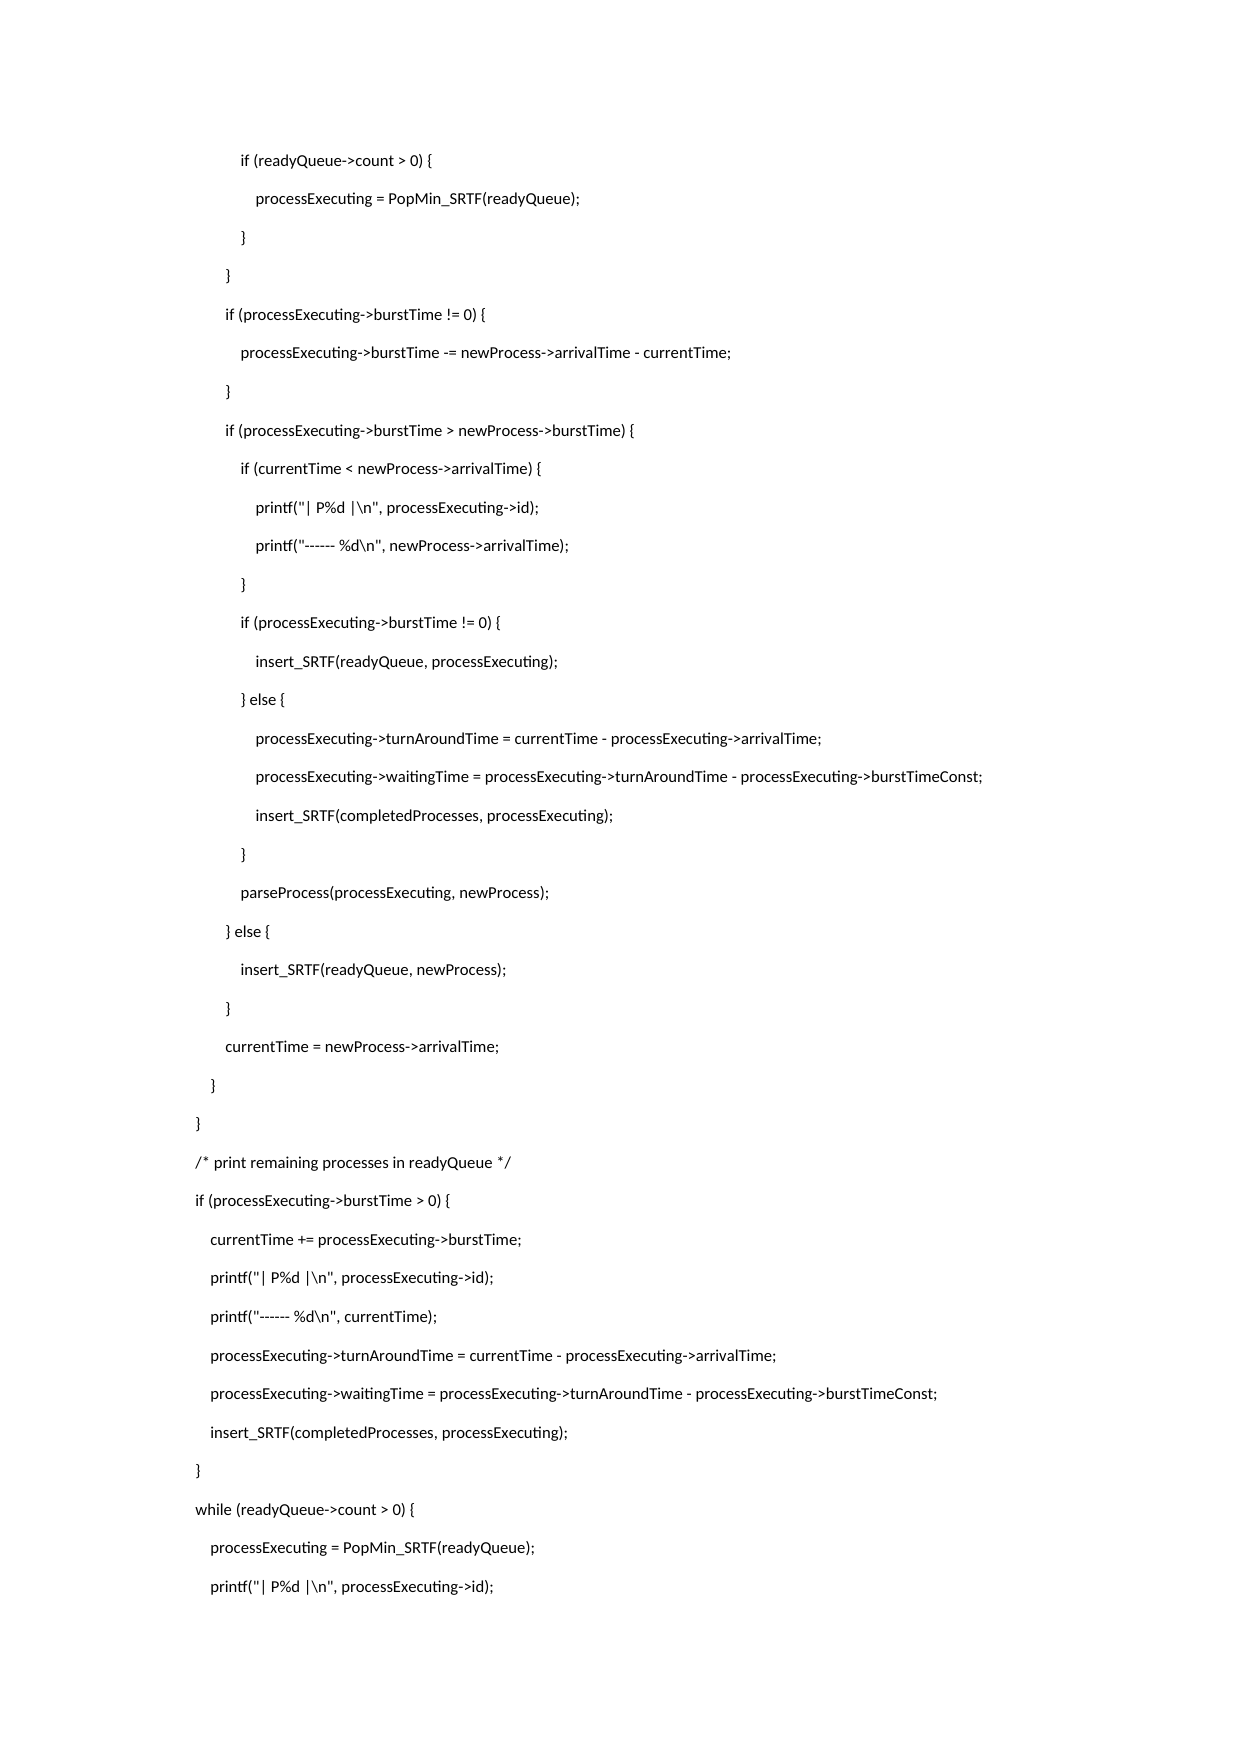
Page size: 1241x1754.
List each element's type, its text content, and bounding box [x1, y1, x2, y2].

text } [150, 1113, 1090, 1134]
text if (processExecuting->burstTime > newProcess->burstTime) { [150, 420, 1090, 440]
text insert_SRTF(completedProcesses, processExecuting); [150, 805, 1090, 826]
text } [150, 574, 1090, 594]
text /* print remaining processes in readyQueue */ [150, 1152, 1090, 1172]
text printf("------ %d\n", currentTime); [150, 1306, 1090, 1327]
text processExecuting->turnAroundTime = currentTime - processExecuting->arrivalTime; [150, 728, 1090, 748]
text insert_SRTF(readyQueue, newProcess); [150, 959, 1090, 980]
text } [150, 381, 1090, 402]
text if (processExecuting->burstTime != 0) { [150, 612, 1090, 633]
text if (processExecuting->burstTime != 0) { [150, 304, 1090, 324]
text } [150, 1075, 1090, 1095]
text } [150, 266, 1090, 286]
text } [150, 1460, 1090, 1481]
text printf("| P%d |\n", processExecuting->id); [150, 497, 1090, 517]
text processExecuting->waitingTime = processExecuting->turnAroundTime - processExecuting->burstTimeConst; [150, 767, 1090, 787]
text if (readyQueue->count > 0) { [150, 150, 1090, 170]
text currentTime += processExecuting->burstTime; [150, 1229, 1090, 1249]
text } [150, 844, 1090, 864]
text printf("| P%d |\n", processExecuting->id); [150, 1576, 1090, 1596]
text } else { [150, 689, 1090, 710]
text processExecuting = PopMin_SRTF(readyQueue); [150, 1537, 1090, 1558]
text } [150, 227, 1090, 247]
text parseProcess(processExecuting, newProcess); [150, 882, 1090, 903]
text while (readyQueue->count > 0) { [150, 1499, 1090, 1519]
text if (processExecuting->burstTime > 0) { [150, 1191, 1090, 1211]
text currentTime = newProcess->arrivalTime; [150, 1036, 1090, 1057]
text processExecuting = PopMin_SRTF(readyQueue); [150, 188, 1090, 209]
text } [150, 998, 1090, 1018]
text printf("| P%d |\n", processExecuting->id); [150, 1268, 1090, 1288]
text processExecuting->turnAroundTime = currentTime - processExecuting->arrivalTime; [150, 1345, 1090, 1365]
text insert_SRTF(readyQueue, processExecuting); [150, 651, 1090, 671]
text processExecuting->waitingTime = processExecuting->turnAroundTime - processExecuting->burstTimeConst; [150, 1383, 1090, 1404]
text insert_SRTF(completedProcesses, processExecuting); [150, 1422, 1090, 1442]
text printf("------ %d\n", newProcess->arrivalTime); [150, 535, 1090, 556]
text if (currentTime < newProcess->arrivalTime) { [150, 458, 1090, 479]
text processExecuting->burstTime -= newProcess->arrivalTime - currentTime; [150, 343, 1090, 363]
text } else { [150, 921, 1090, 941]
